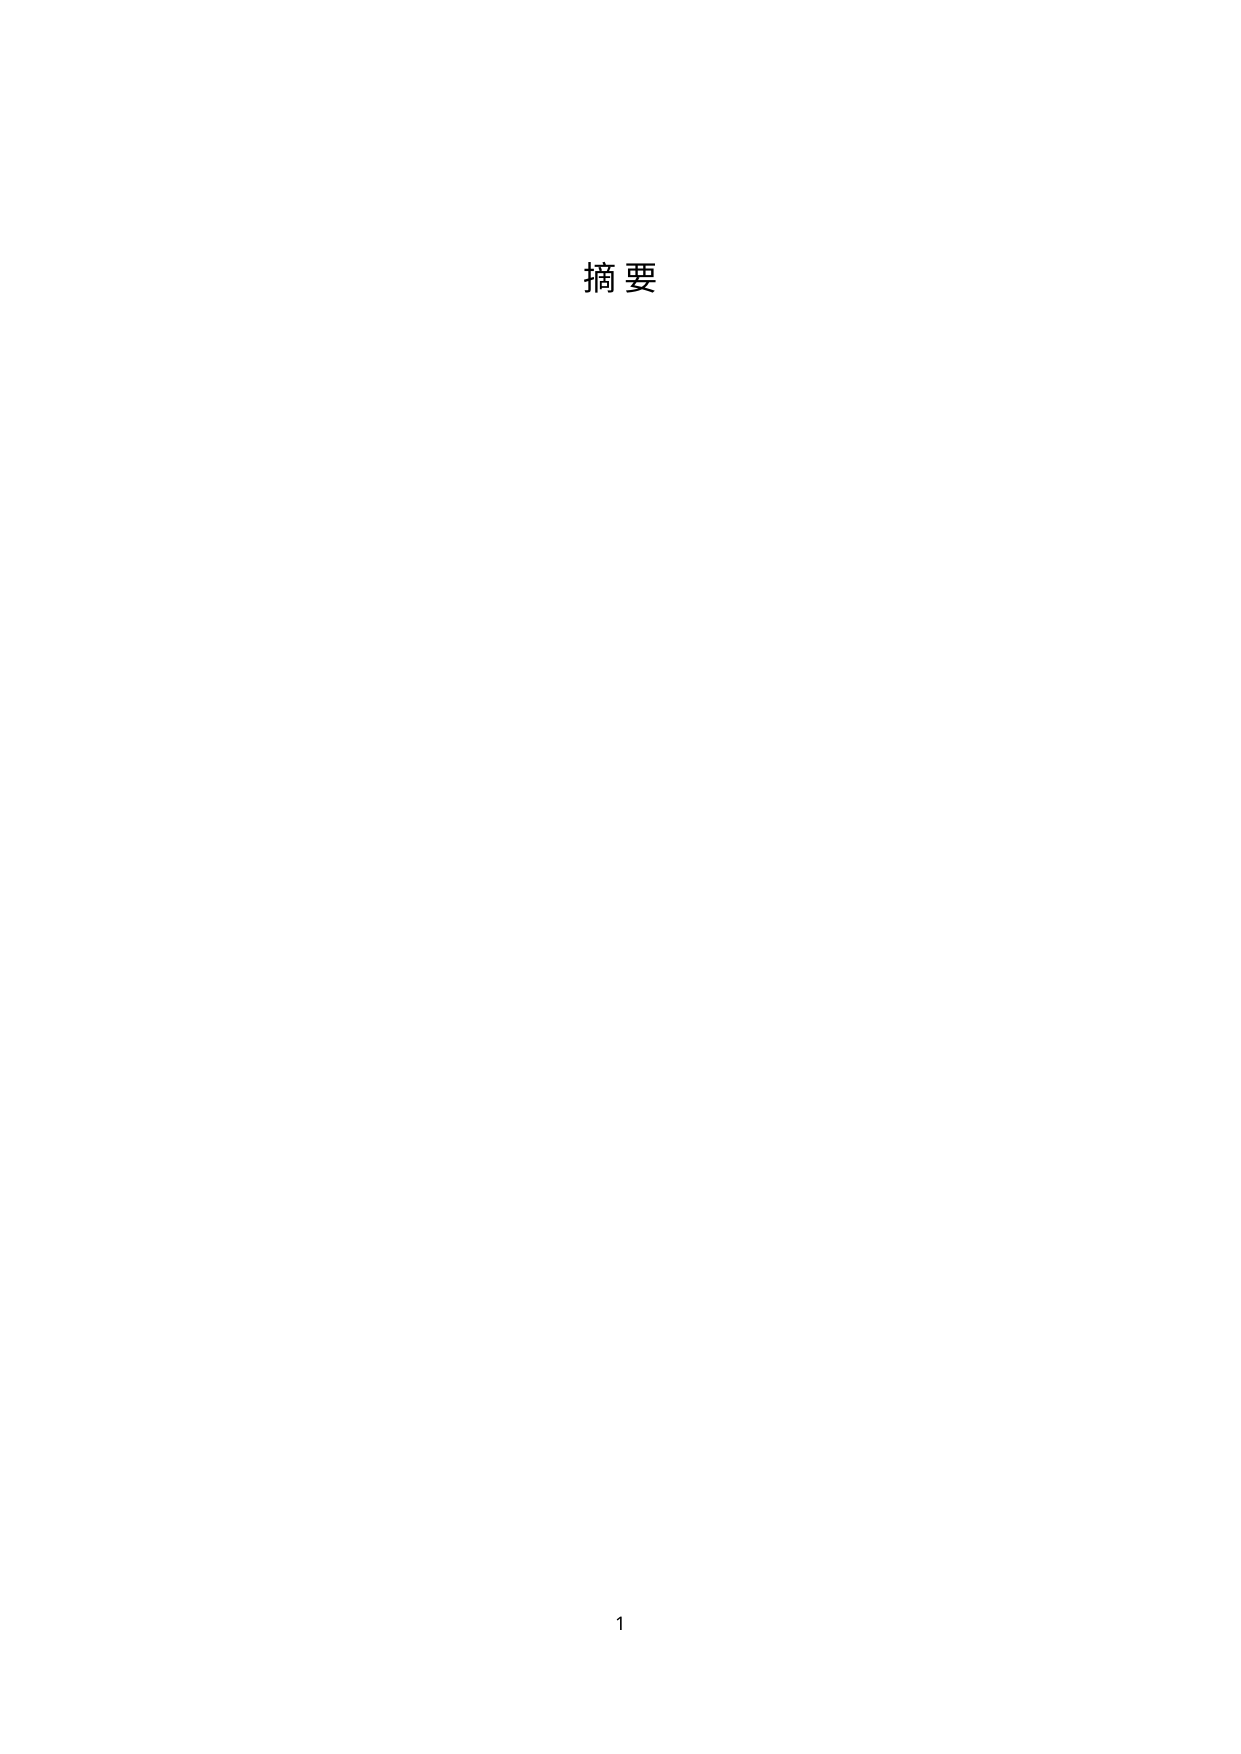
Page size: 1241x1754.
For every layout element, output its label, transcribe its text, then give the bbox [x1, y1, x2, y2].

subtitle 摘 要 [177, 257, 1063, 298]
